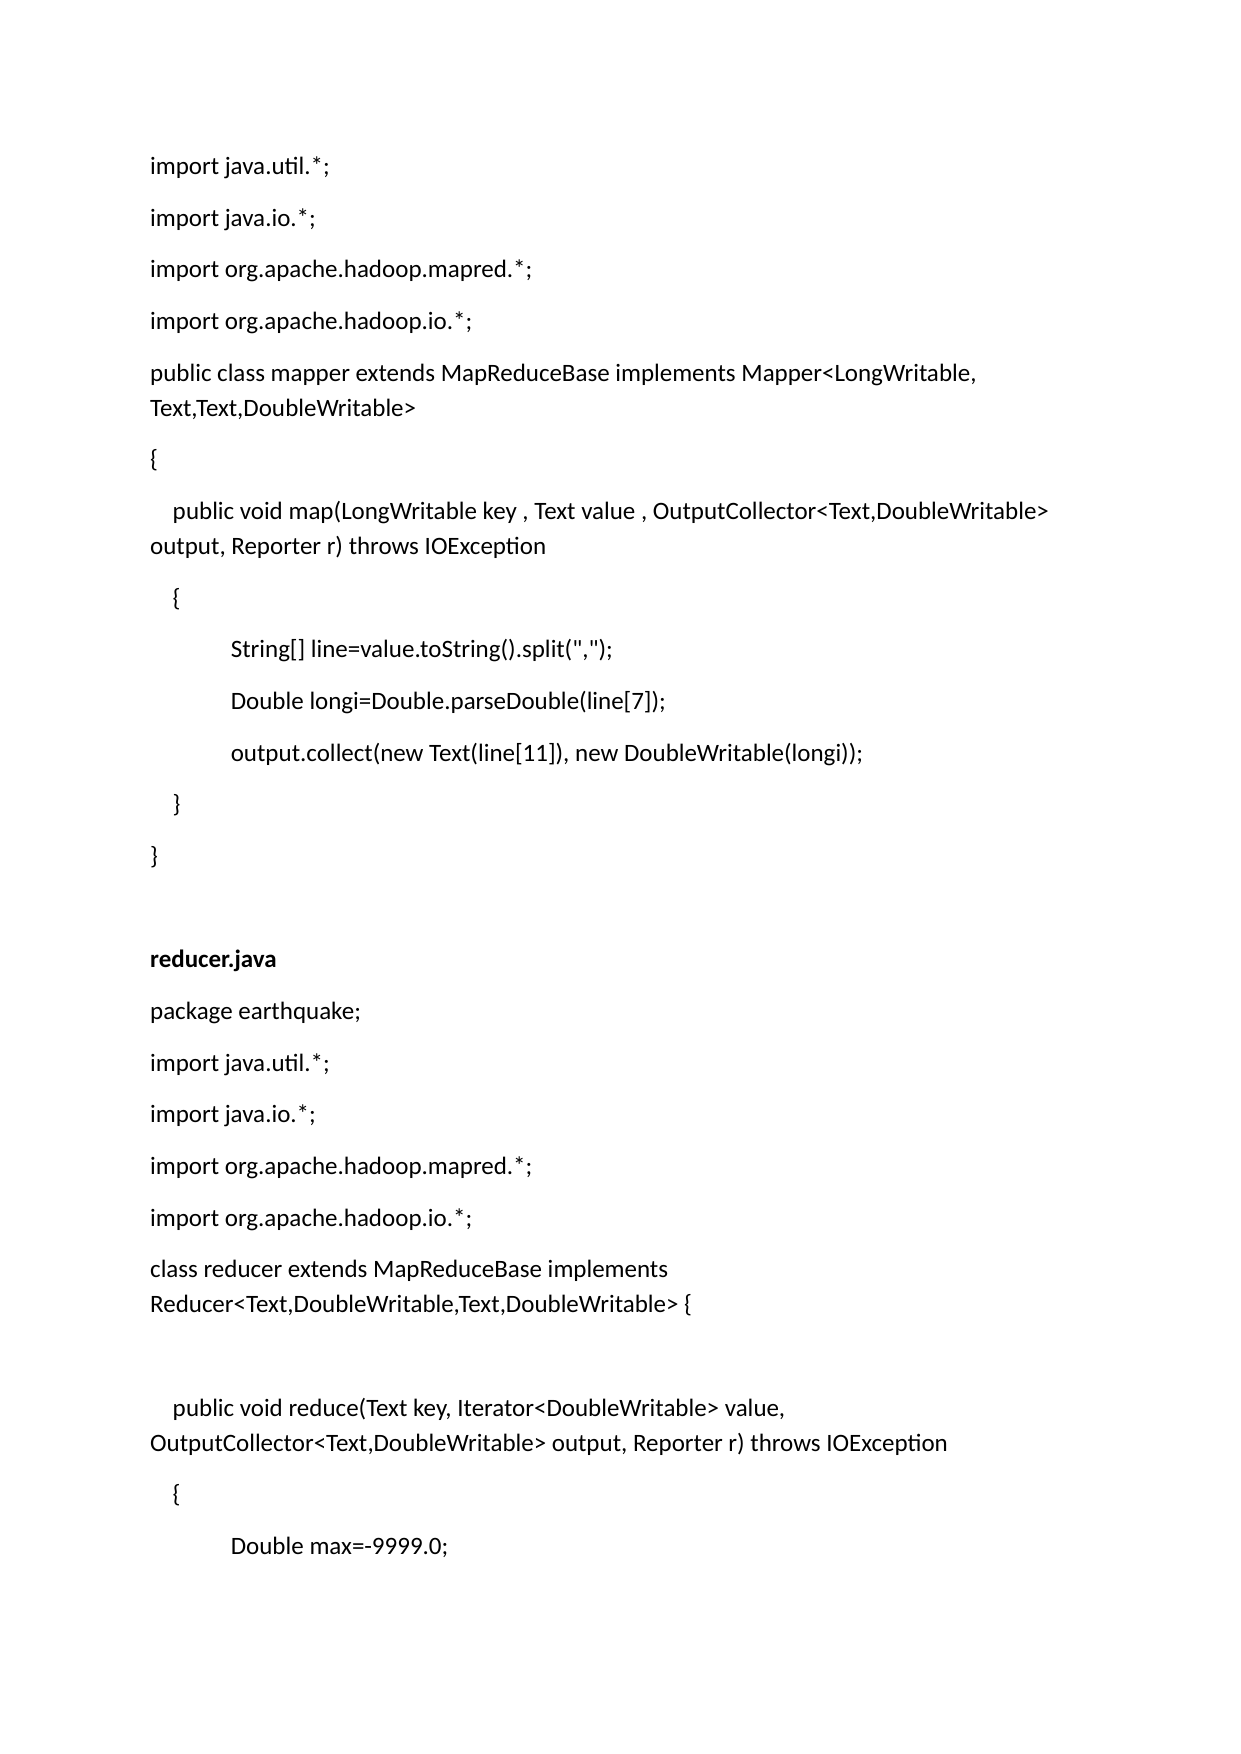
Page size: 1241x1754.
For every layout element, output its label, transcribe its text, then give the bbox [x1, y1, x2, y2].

text { [150, 443, 1090, 474]
text import org.apache.hadoop.io.*; [150, 305, 1090, 336]
text package earthquake; [150, 995, 1090, 1026]
text public class mapper extends MapReduceBase implements Mapper<LongWritable, Text,Text,DoubleWritable> [150, 357, 1090, 422]
text } [150, 840, 1090, 871]
text output.collect(new Text(line[11]), new DoubleWritable(longi)); [150, 737, 1090, 767]
text import org.apache.hadoop.io.*; [150, 1202, 1090, 1232]
text import org.apache.hadoop.mapred.*; [150, 1150, 1090, 1181]
text { [150, 1478, 1090, 1509]
text Double max=-9999.0; [150, 1530, 1090, 1561]
text class reducer extends MapReduceBase implements Reducer<Text,DoubleWritable,Text,DoubleWritable> { [150, 1253, 1090, 1319]
text import java.util.*; [150, 1047, 1090, 1077]
text import java.util.*; [150, 150, 1090, 181]
text public void map(LongWritable key , Text value , OutputCollector<Text,DoubleWritable> output, Reporter r) throws IOException [150, 495, 1090, 561]
text import java.io.*; [150, 202, 1090, 232]
text } [150, 788, 1090, 819]
text { [150, 582, 1090, 612]
text Double longi=Double.parseDouble(line[7]); [150, 685, 1090, 716]
text String[] line=value.toString().split(","); [150, 633, 1090, 664]
text reducer.java [150, 943, 1090, 974]
text import java.io.*; [150, 1098, 1090, 1129]
text import org.apache.hadoop.mapred.*; [150, 253, 1090, 284]
text public void reduce(Text key, Iterator<DoubleWritable> value, OutputCollector<Text,DoubleWritable> output, Reporter r) throws IOException [150, 1392, 1090, 1457]
